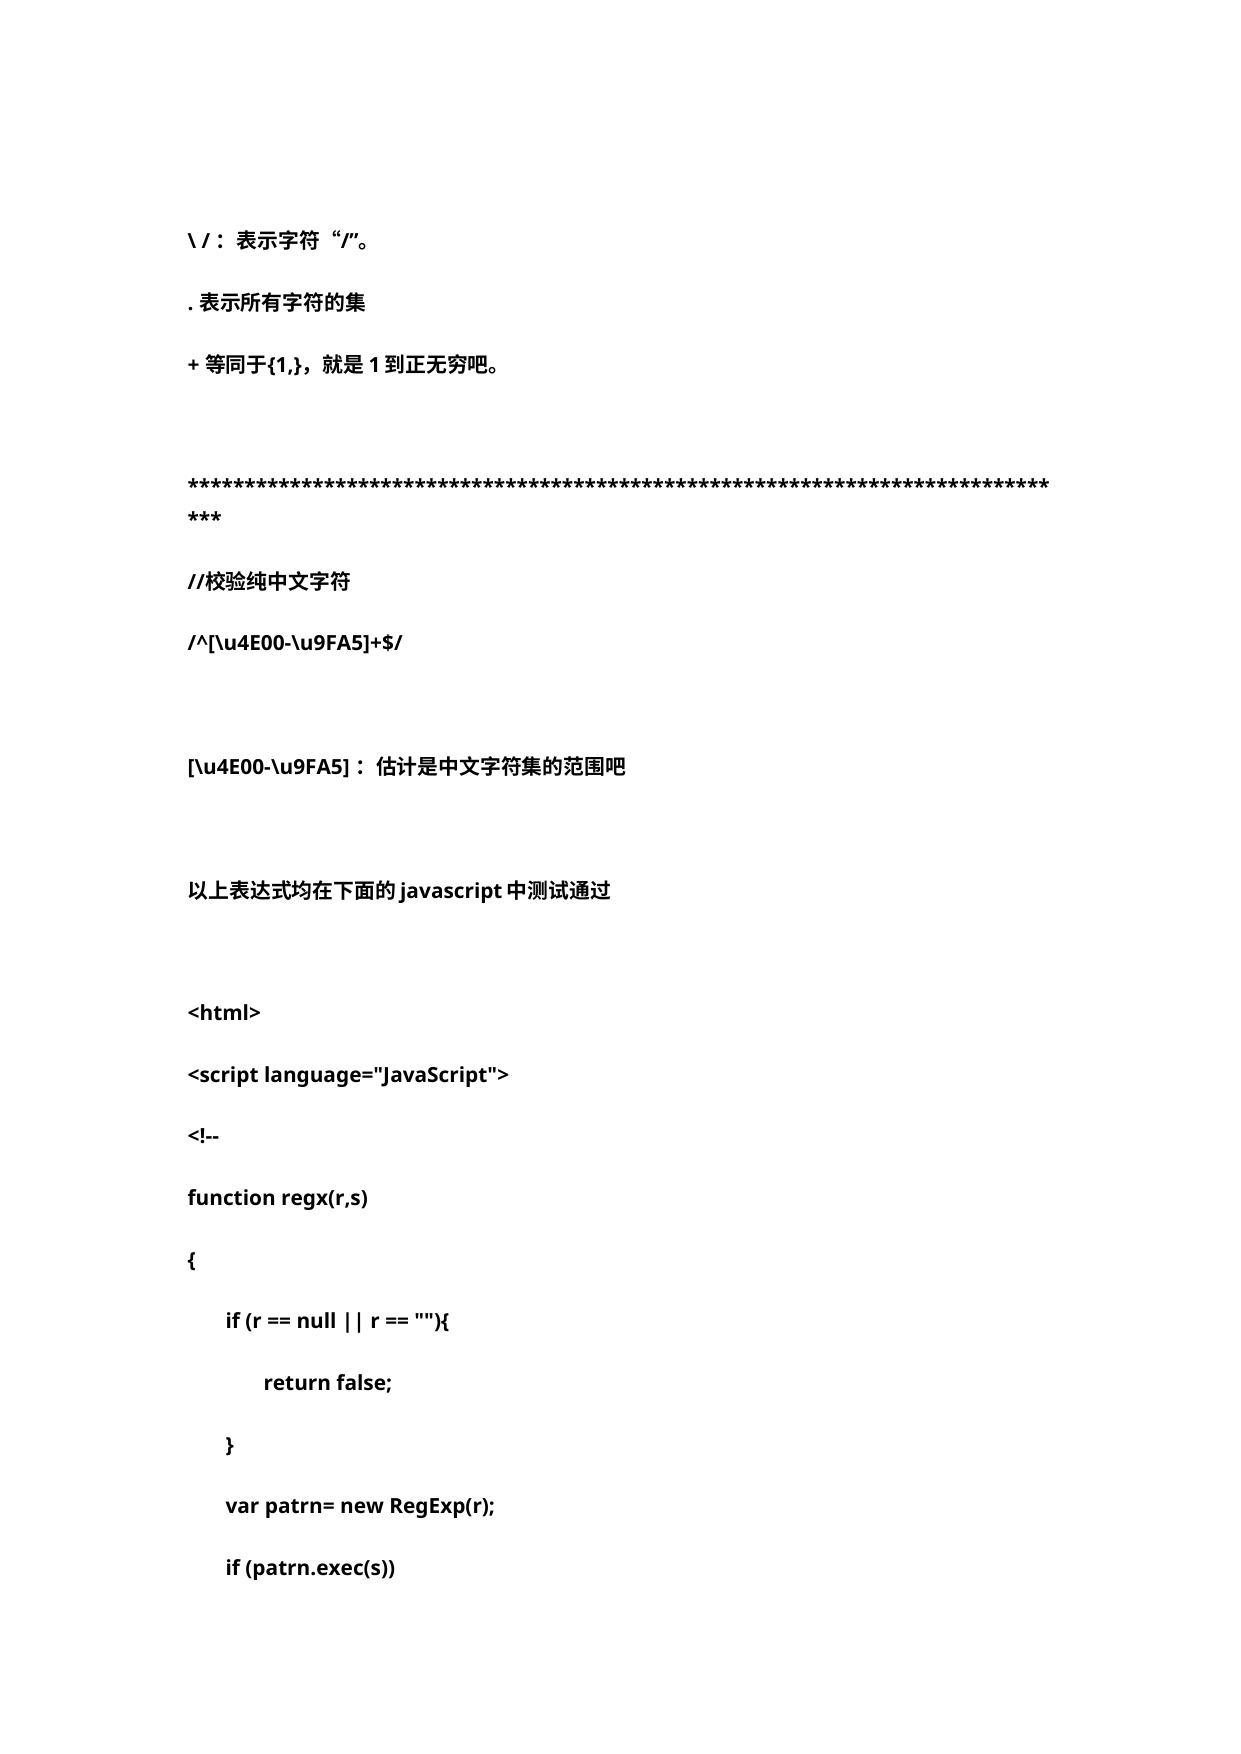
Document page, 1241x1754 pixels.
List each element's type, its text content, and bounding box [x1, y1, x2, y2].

text function regx(r,s) [187, 1181, 1053, 1214]
text { [187, 1243, 1053, 1275]
text return false; [187, 1366, 1053, 1399]
text <html> [187, 996, 1053, 1029]
text + 等同于{1,}，就是1到正无穷吧。 [187, 347, 1053, 379]
text if (r == null || r == ""){ [187, 1304, 1053, 1337]
text <script language="JavaScript"> [187, 1058, 1053, 1090]
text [187, 470, 1053, 535]
text } [187, 1428, 1053, 1460]
text <!-- [187, 1119, 1053, 1152]
text /^[\u4E00-\u9FA5]+$/ [187, 626, 1053, 659]
text if (patrn.exec(s)) [187, 1551, 1053, 1584]
text //校验纯中文字符 [187, 564, 1053, 597]
text 以上表达式均在下面的javascript中测试通过 [187, 873, 1053, 905]
text var patrn= new RegExp(r); [187, 1489, 1053, 1522]
text \ / ：表示字符“/”。 [187, 224, 1053, 256]
text [\u4E00-\u9FA5] ：估计是中文字符集的范围吧 [187, 749, 1053, 782]
text . 表示所有字符的集 [187, 285, 1053, 318]
